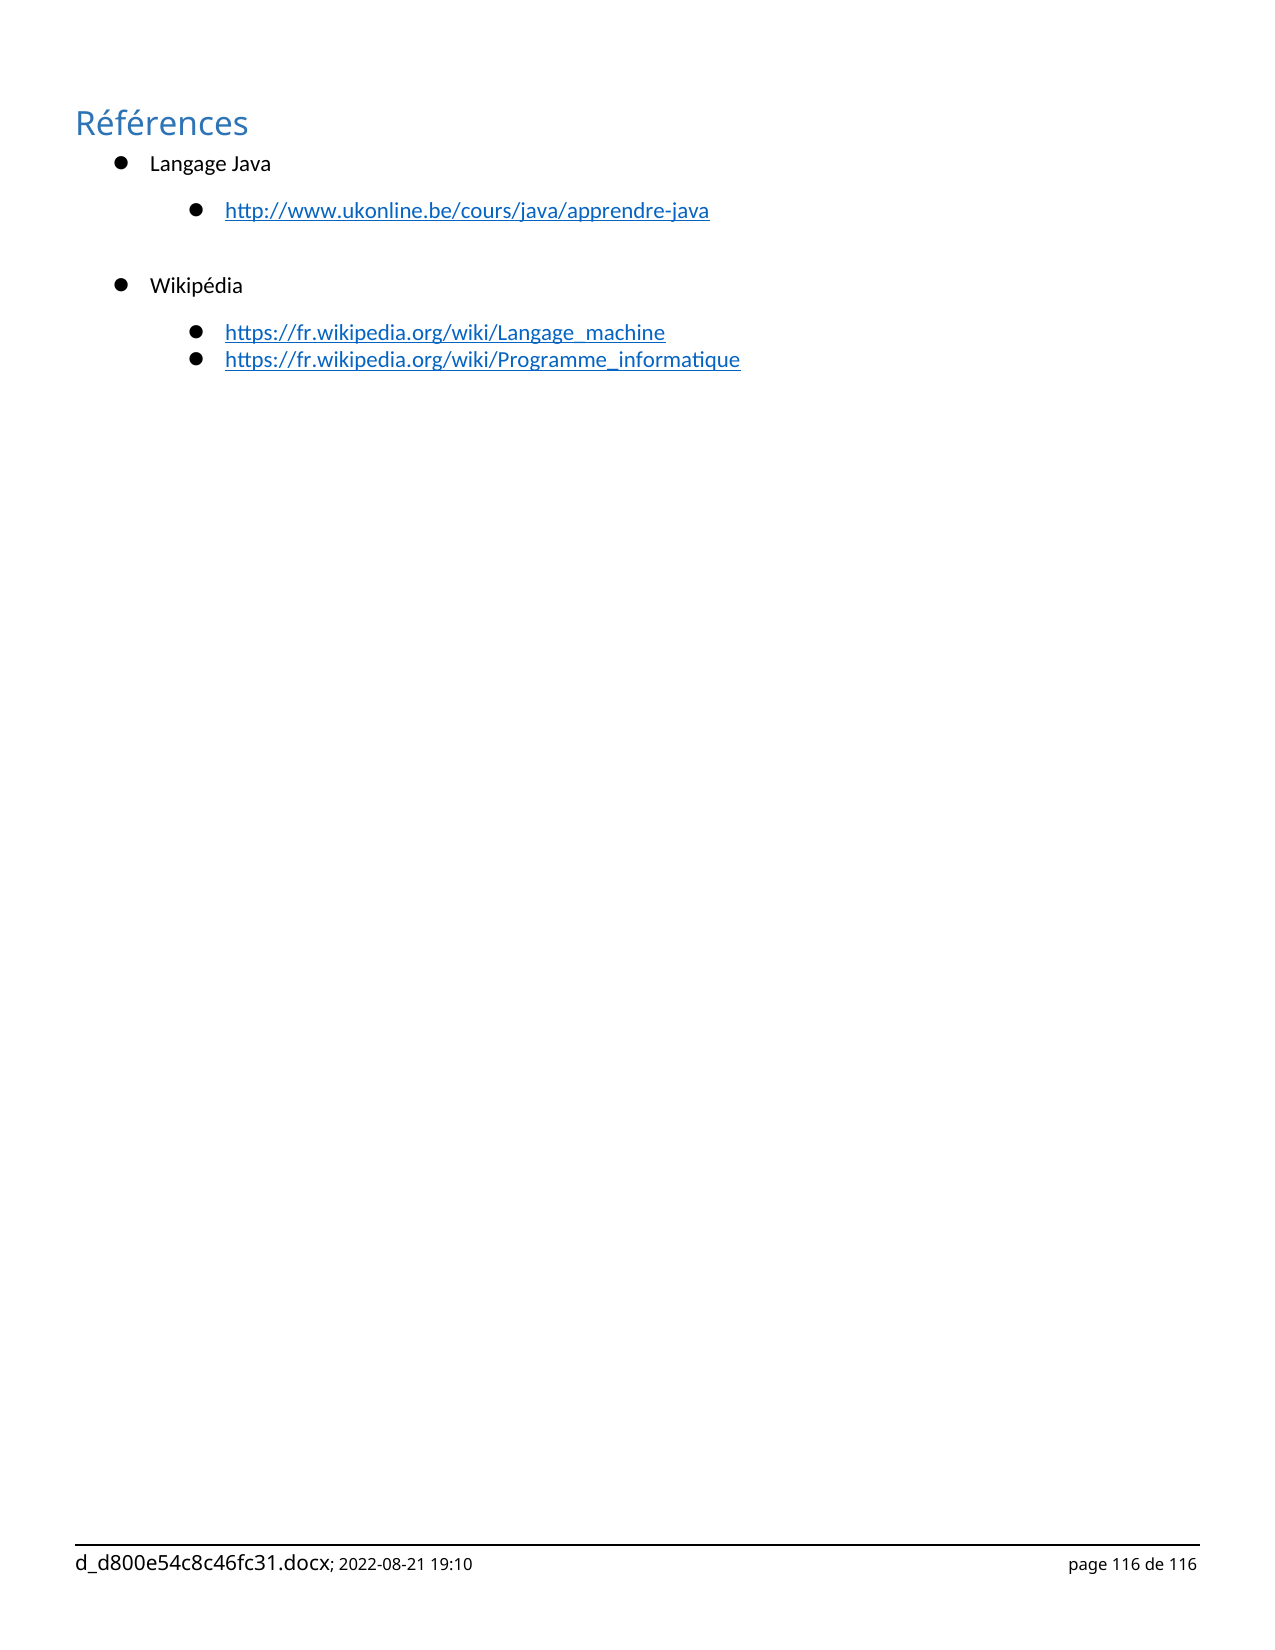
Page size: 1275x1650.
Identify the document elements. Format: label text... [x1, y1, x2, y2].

list Wikipédia [112, 271, 1200, 299]
list https://fr.wikipedia.org/wiki/Programme_informatique [187, 346, 1200, 374]
list http://www.ukonline.be/cours/java/apprendre-java [187, 196, 1200, 224]
list https://fr.wikipedia.org/wiki/Langage_machine [187, 318, 1200, 346]
list Langage Java [112, 149, 1200, 177]
subtitle Références [75, 100, 1200, 145]
